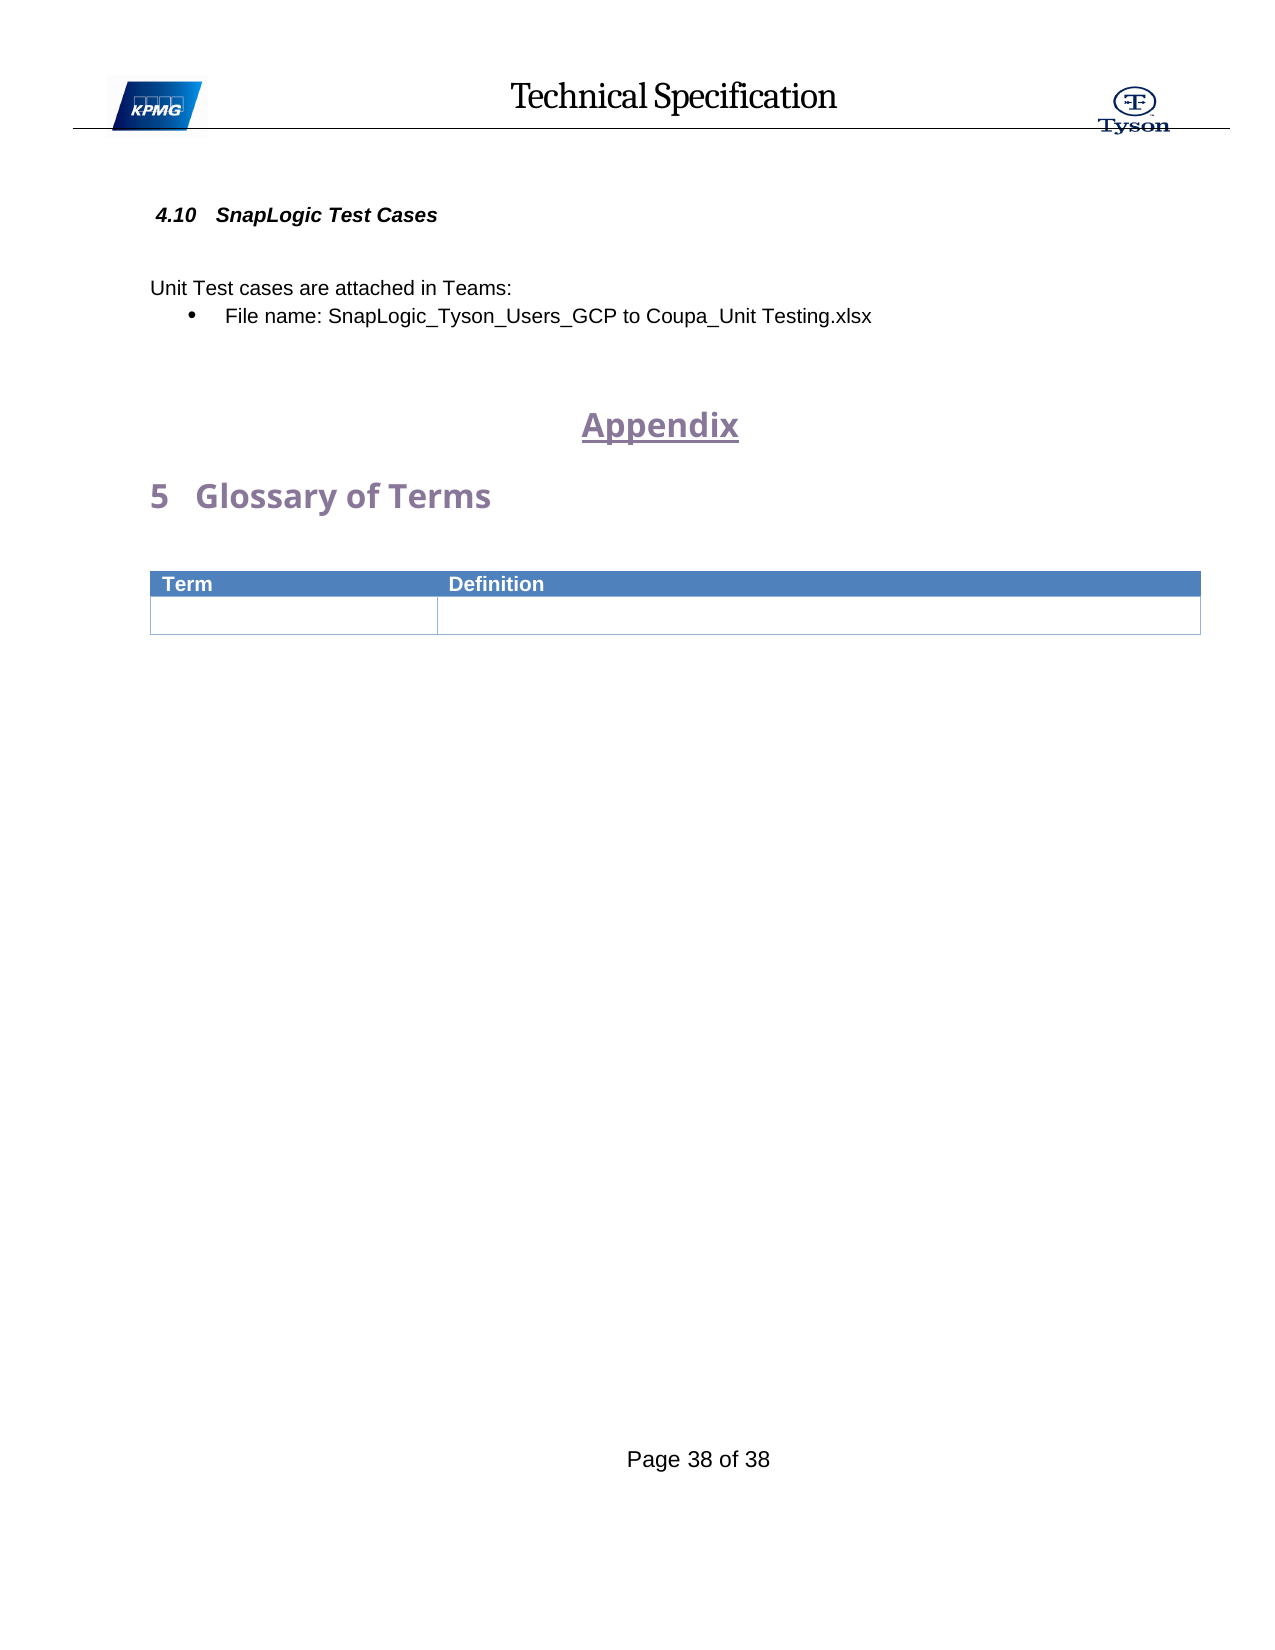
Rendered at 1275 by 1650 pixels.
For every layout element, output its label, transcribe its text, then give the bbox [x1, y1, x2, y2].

subtitle Glossary of Terms [150, 472, 1125, 518]
table_cell [438, 597, 1200, 633]
table_header Definition [438, 572, 1200, 596]
subtitle SnapLogic Test Cases [156, 203, 1125, 227]
picture [106, 129, 208, 138]
picture [106, 75, 208, 128]
table_cell [151, 597, 437, 633]
picture [1088, 75, 1181, 128]
text Unit Test cases are attached in Teams: [150, 276, 1125, 300]
table_header Term [151, 572, 437, 596]
picture [1088, 129, 1181, 151]
list File name: SnapLogic_Tyson_Users_GCP to Coupa_Unit Testing.xlsx [187, 300, 1125, 329]
subtitle Appendix [195, 402, 1125, 447]
